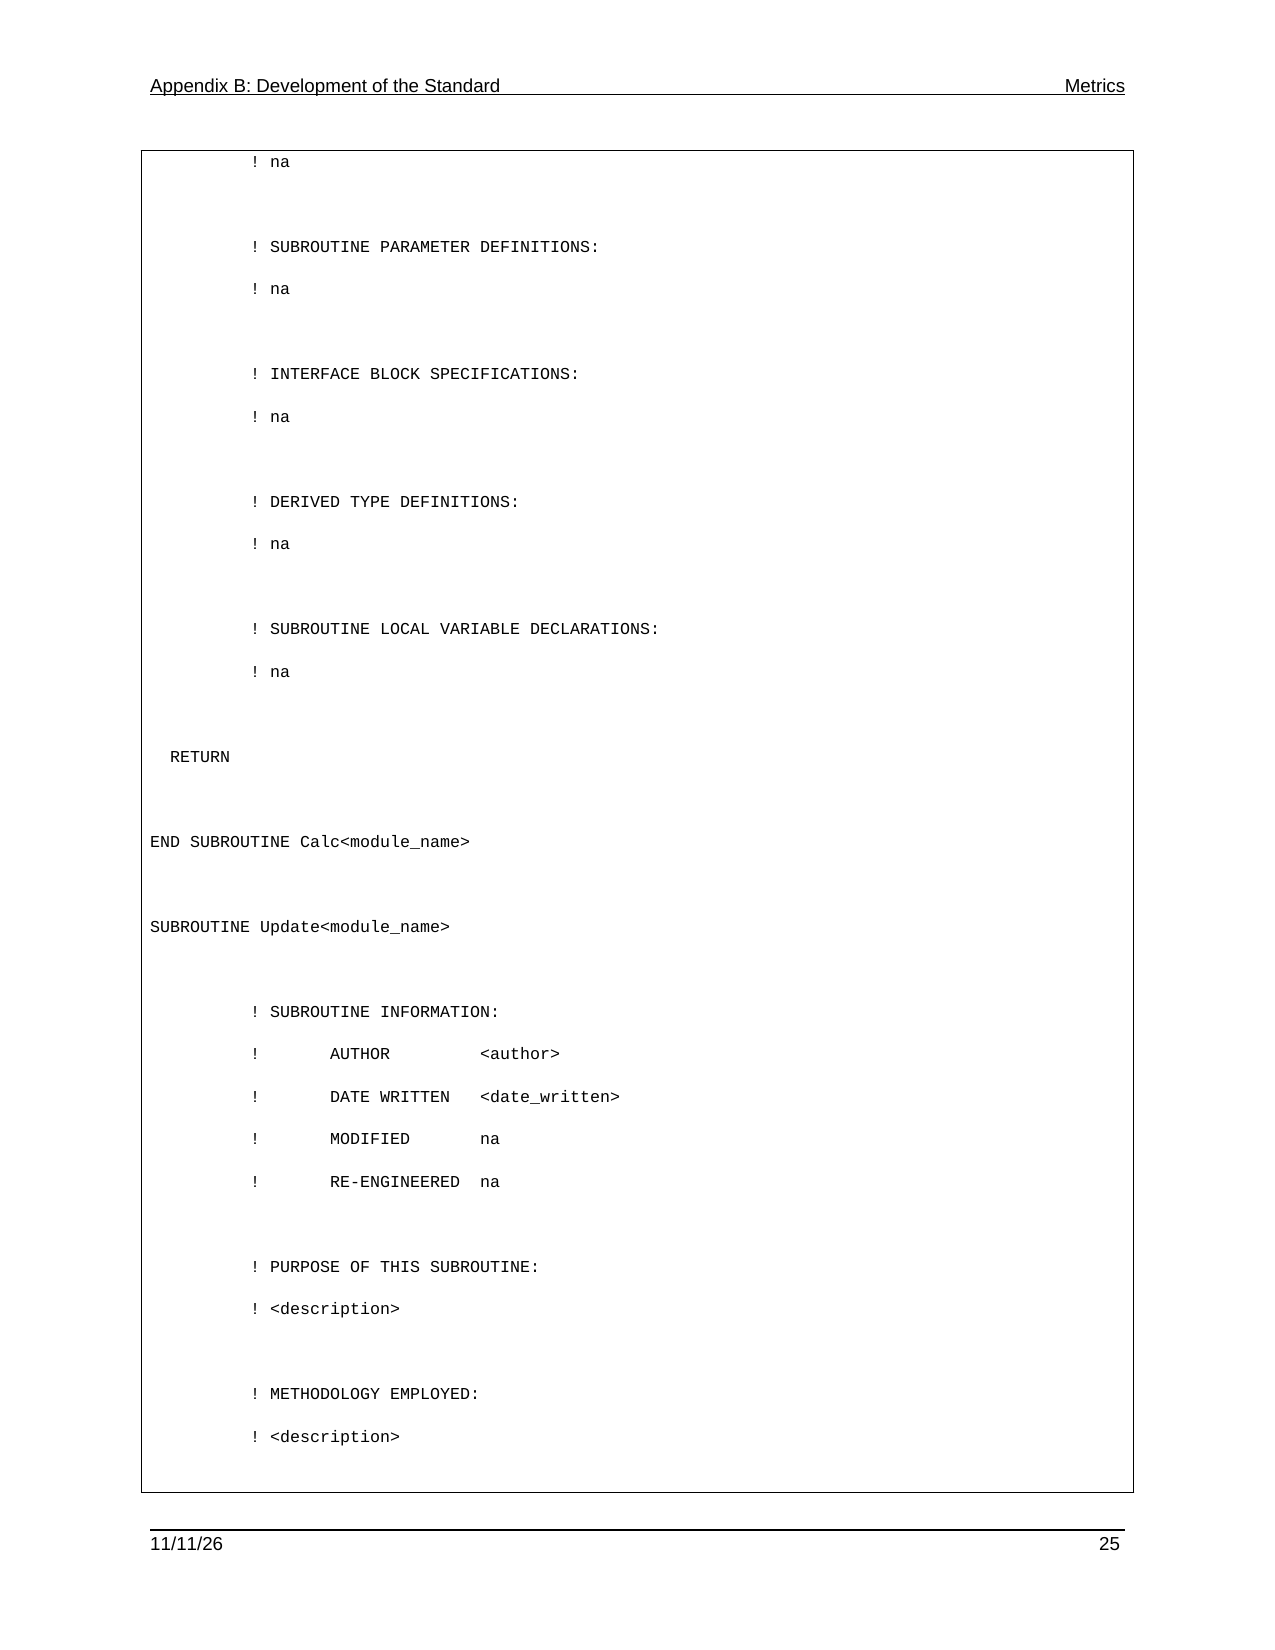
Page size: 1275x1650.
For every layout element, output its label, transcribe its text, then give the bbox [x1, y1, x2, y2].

text ! <description> [142, 1297, 1133, 1319]
text ! <description> [142, 1425, 1133, 1447]
text ! METHODOLOGY EMPLOYED: [142, 1382, 1133, 1404]
text ! na [142, 660, 1133, 682]
text ! na [142, 532, 1133, 554]
text ! PURPOSE OF THIS SUBROUTINE: [142, 1255, 1133, 1277]
text ! INTERFACE BLOCK SPECIFICATIONS: [142, 362, 1133, 384]
text SUBROUTINE Update<module_name> [142, 915, 1133, 937]
text END SUBROUTINE Calc<module_name> [142, 830, 1133, 852]
text ! MODIFIED na [142, 1127, 1133, 1149]
text ! RE-ENGINEERED na [142, 1170, 1133, 1192]
text ! SUBROUTINE LOCAL VARIABLE DECLARATIONS: [142, 617, 1133, 639]
text ! na [142, 405, 1133, 427]
text ! na [142, 277, 1133, 299]
text ! SUBROUTINE PARAMETER DEFINITIONS: [142, 235, 1133, 257]
text ! DATE WRITTEN <date_written> [142, 1085, 1133, 1107]
text ! AUTHOR <author> [142, 1042, 1133, 1064]
text ! na [142, 151, 1133, 172]
text RETURN [142, 745, 1133, 767]
text ! SUBROUTINE INFORMATION: [142, 1000, 1133, 1022]
text ! DERIVED TYPE DEFINITIONS: [142, 490, 1133, 512]
